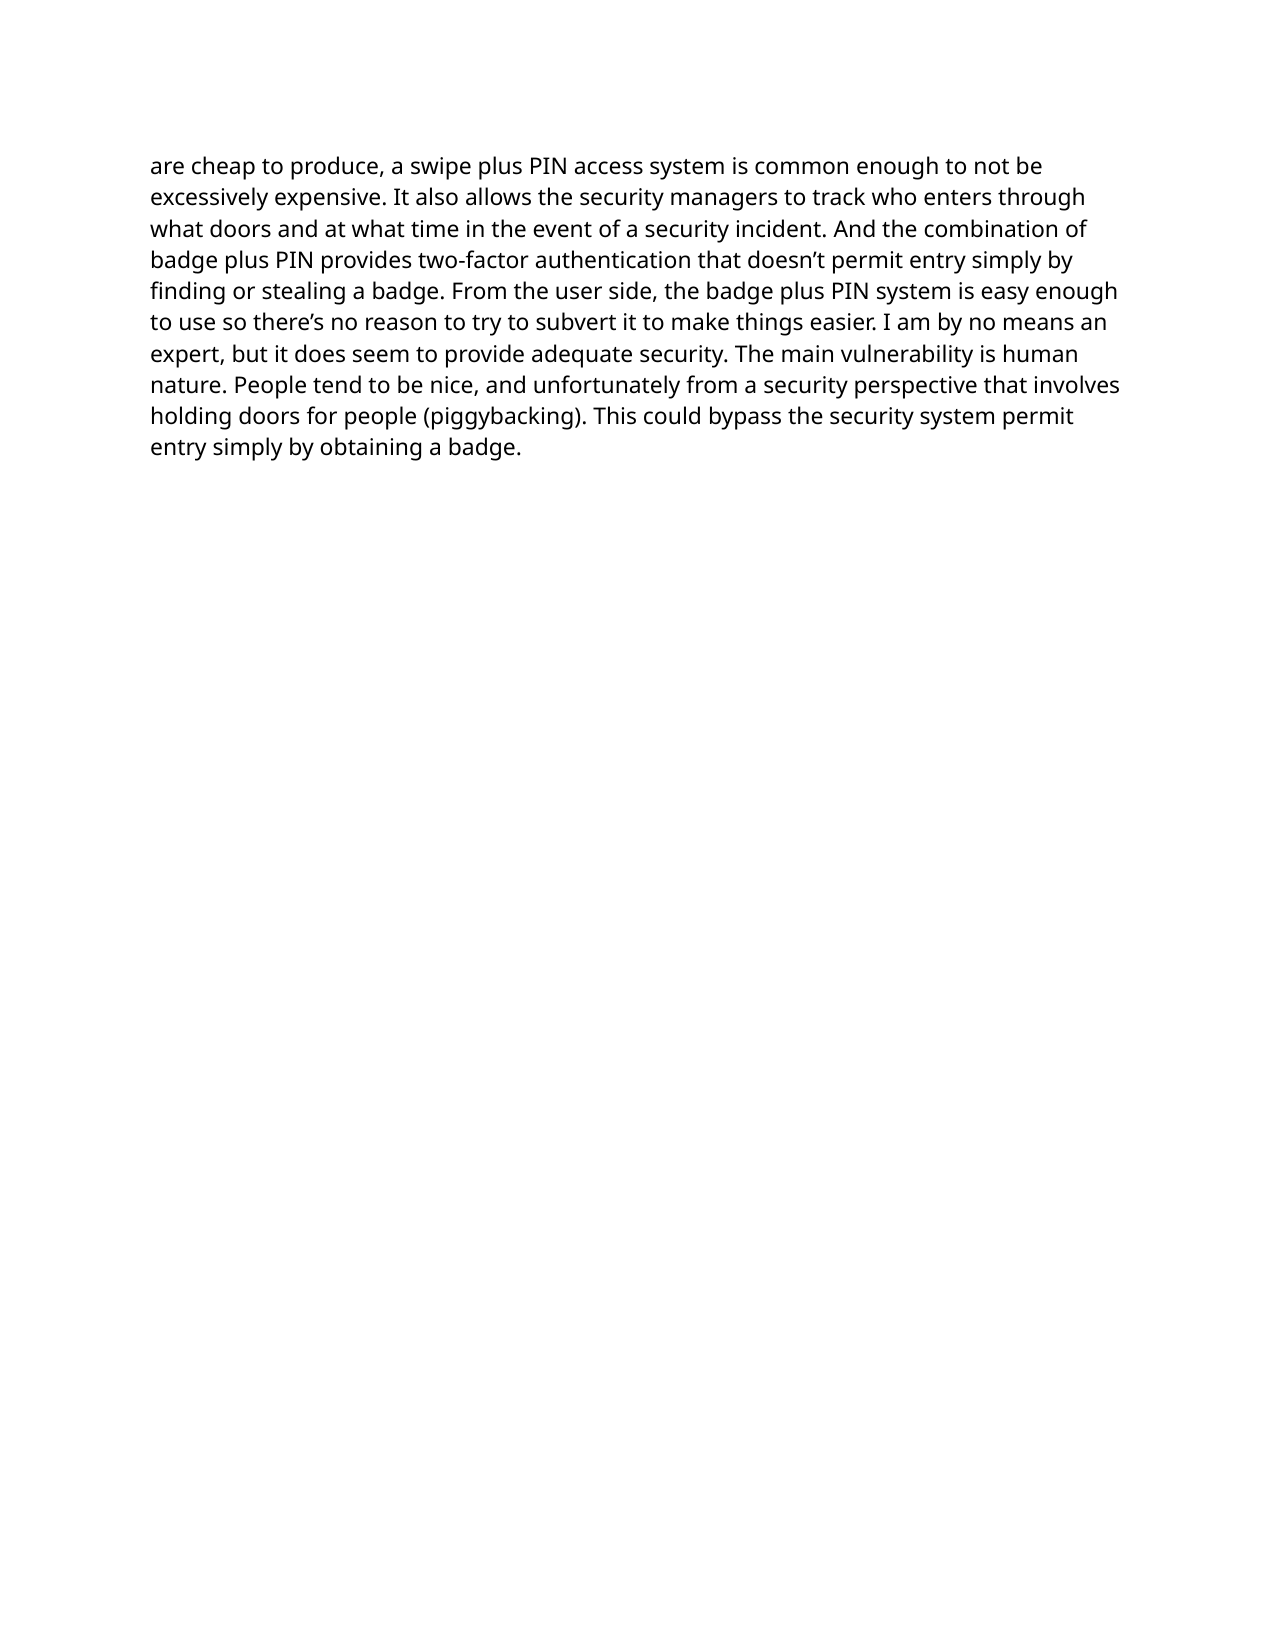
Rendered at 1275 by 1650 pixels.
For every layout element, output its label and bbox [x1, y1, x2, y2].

text [150, 150, 1125, 462]
